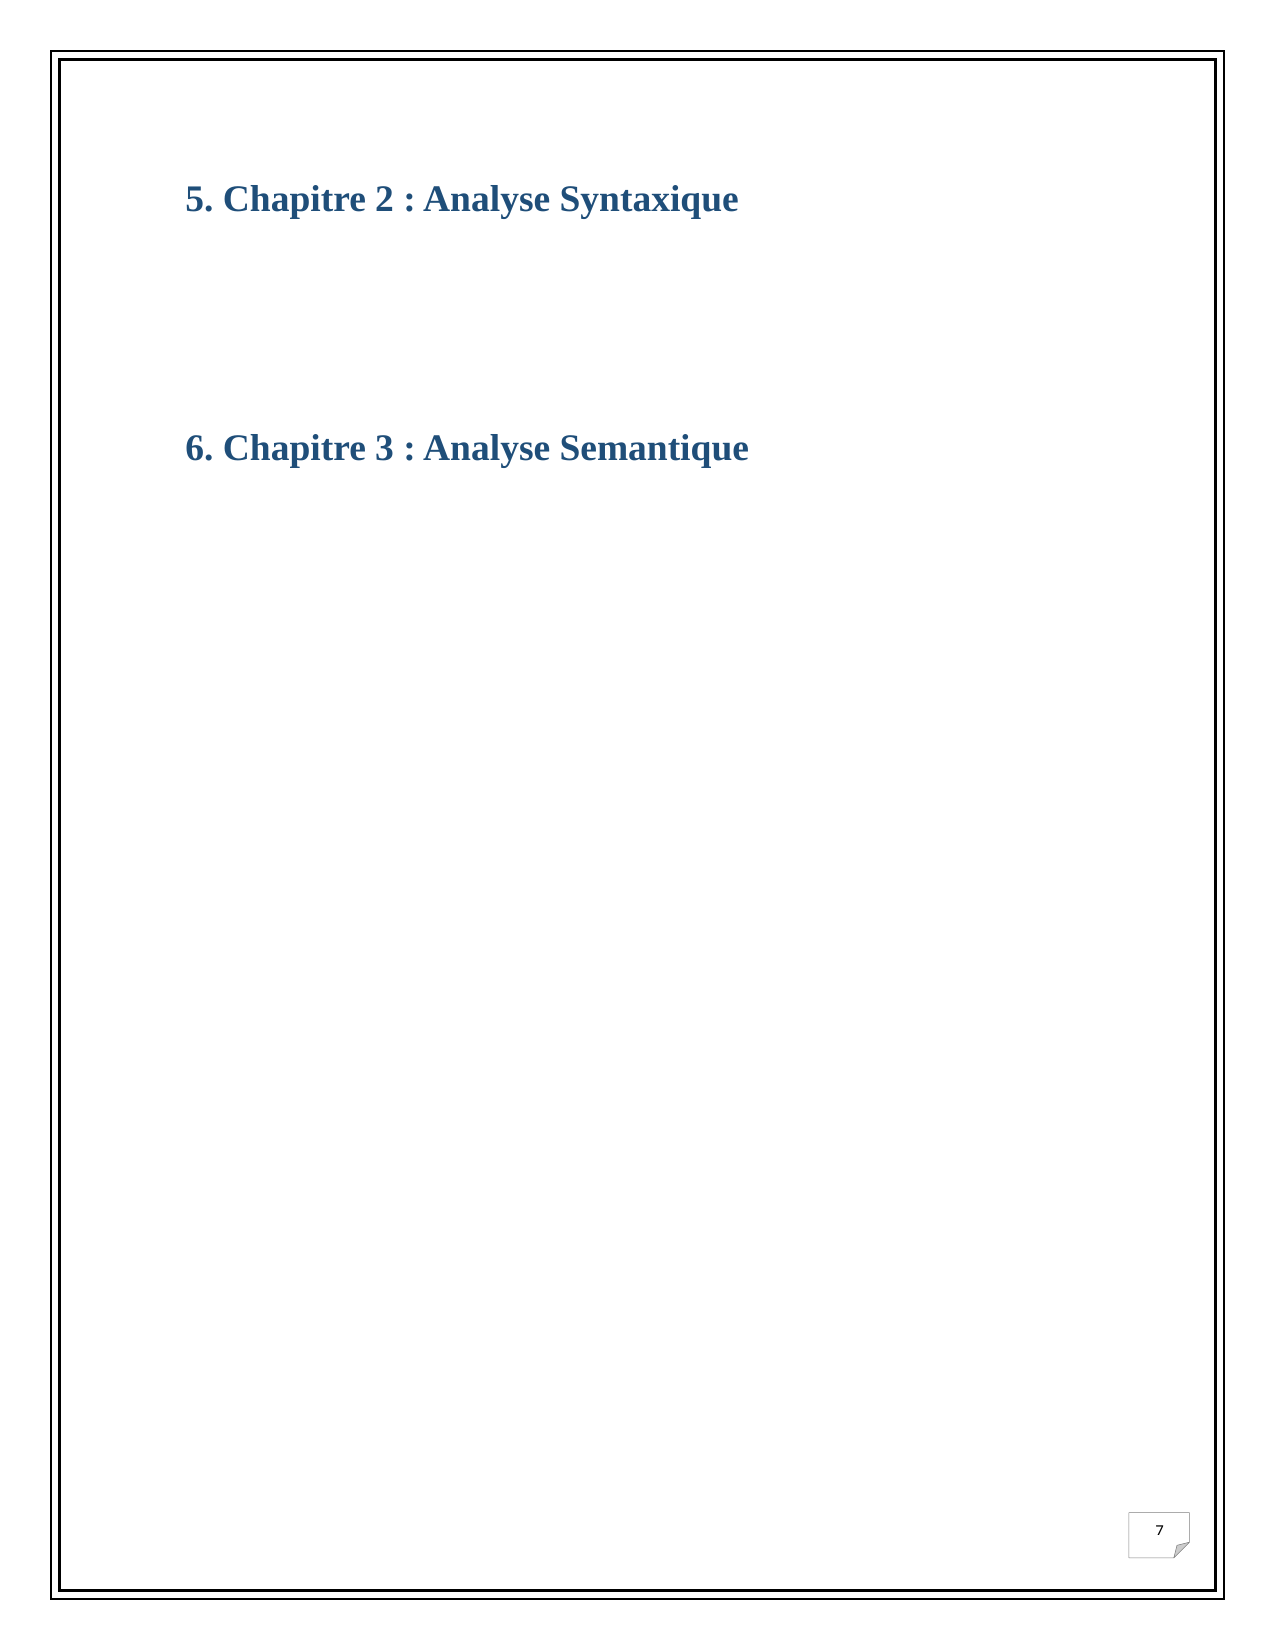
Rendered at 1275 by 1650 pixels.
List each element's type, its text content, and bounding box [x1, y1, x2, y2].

subtitle Chapitre 3 : Analyse Semantique [185, 425, 1127, 468]
subtitle Chapitre 2 : Analyse Syntaxique [185, 177, 1127, 220]
